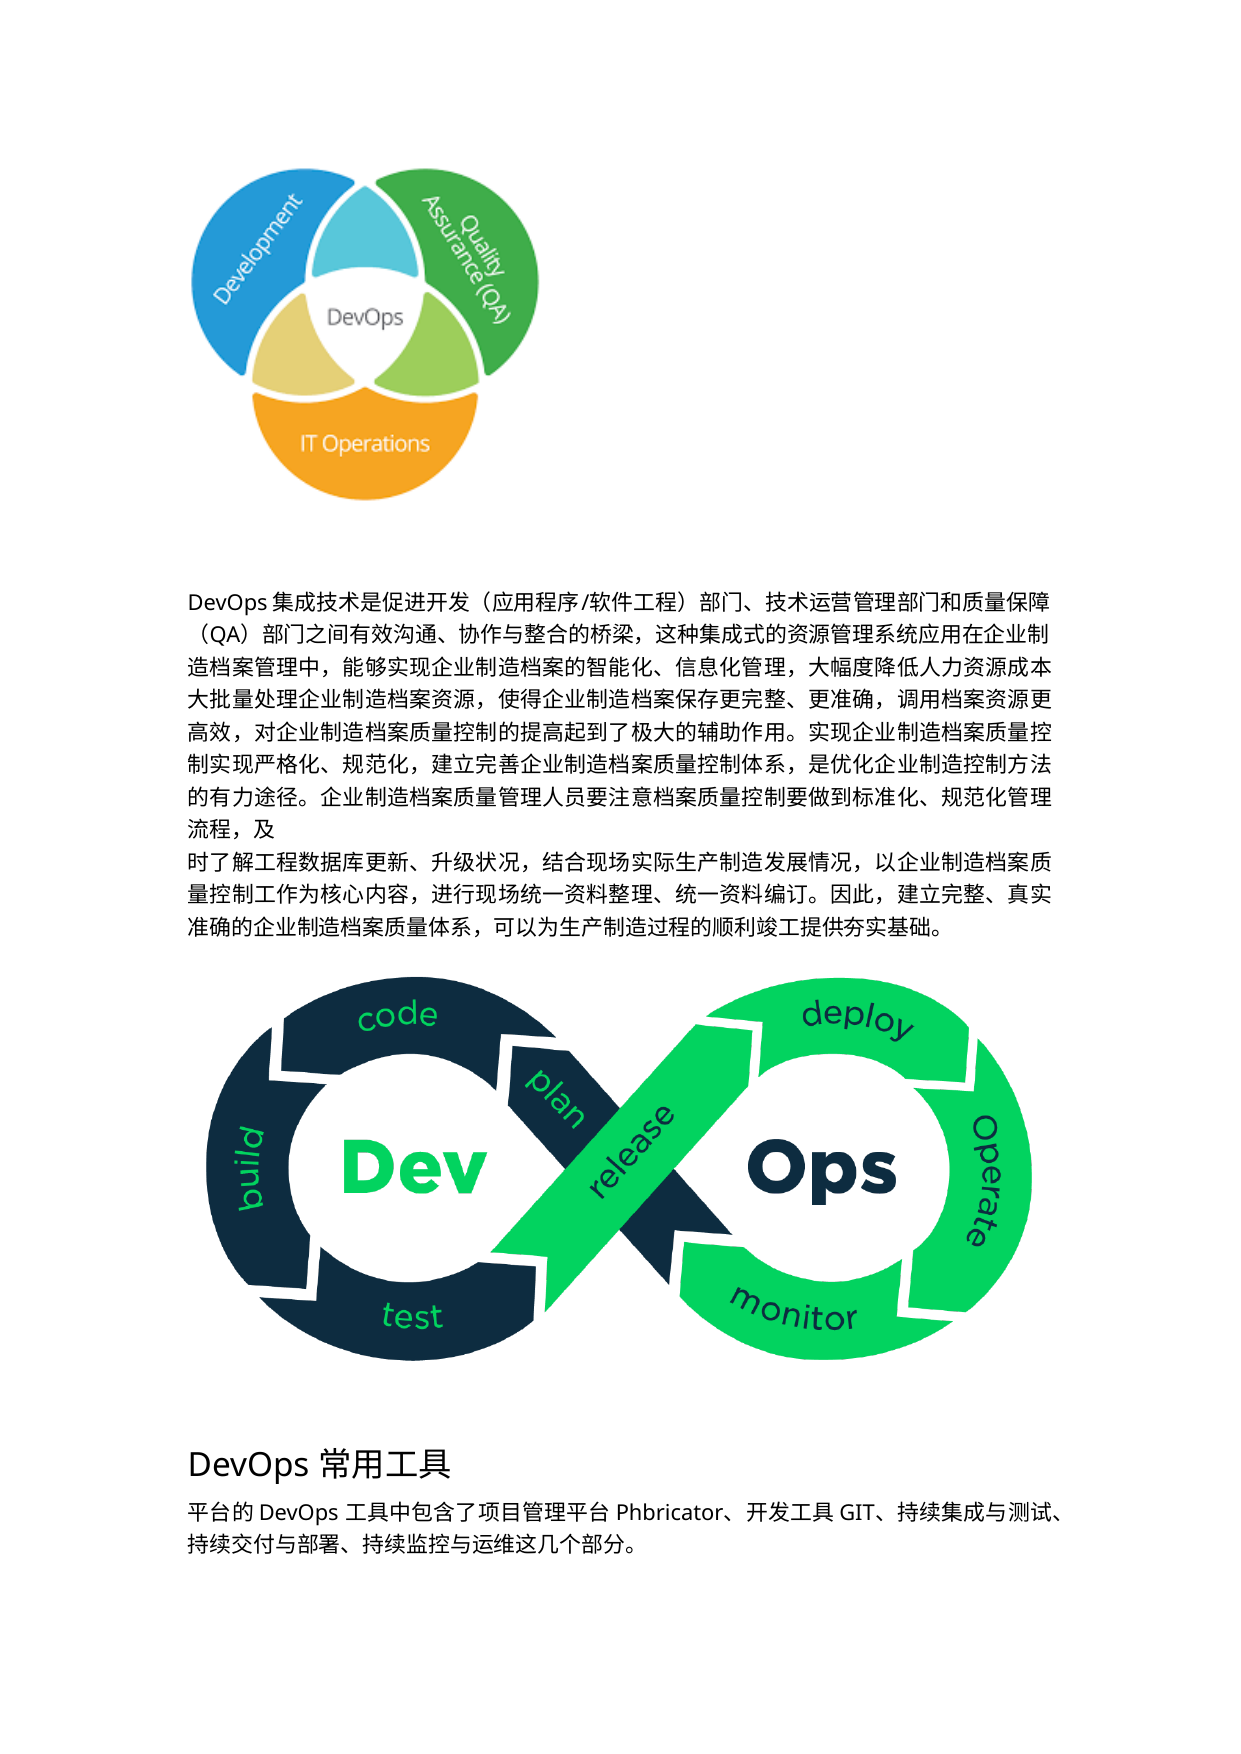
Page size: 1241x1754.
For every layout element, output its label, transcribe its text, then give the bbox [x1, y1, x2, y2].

text DevOps集成技术是促进开发（应用程序/软件工程）部门、技术运营管理部门和质量保障（QA）部门之间有效沟通、协作与整合的桥梁，这种集成式的资源管理系统应用在企业制造档案管理中，能够实现企业制造档案的智能化、信息化管理，大幅度降低人力资源成本，大批量处理企业制造档案资源，使得企业制造档案保存更完整、更准确，调用档案资源更高效，对企业制造档案质量控制的提高起到了极大的辅助作用。实现企业制造档案质量控制实现严格化、规范化，建立完善企业制造档案质量控制体系，是优化企业制造控制方法的有力途径。企业制造档案质量管理人员要注意档案质量控制要做到标准化、规范化管理流程，及 [187, 584, 1053, 844]
text 平台的DevOps 工具中包含了项目管理平台Phbricator、开发工具GIT、持续集成与测试、持续交付与部署、持续监控与运维这几个部分。 [187, 1494, 1053, 1559]
text 时了解工程数据库更新、升级状况，结合现场实际生产制造发展情况，以企业制造档案质量控制工作为核心内容，进行现场统一资料整理、统一资料编订。因此，建立完整、真实、准确的企业制造档案质量体系，可以为生产制造过程的顺利竣工提供夯实基础。 [187, 844, 1053, 942]
picture [187, 942, 1053, 1388]
text DevOps 常用工具 [187, 1429, 1053, 1494]
picture [187, 162, 544, 507]
